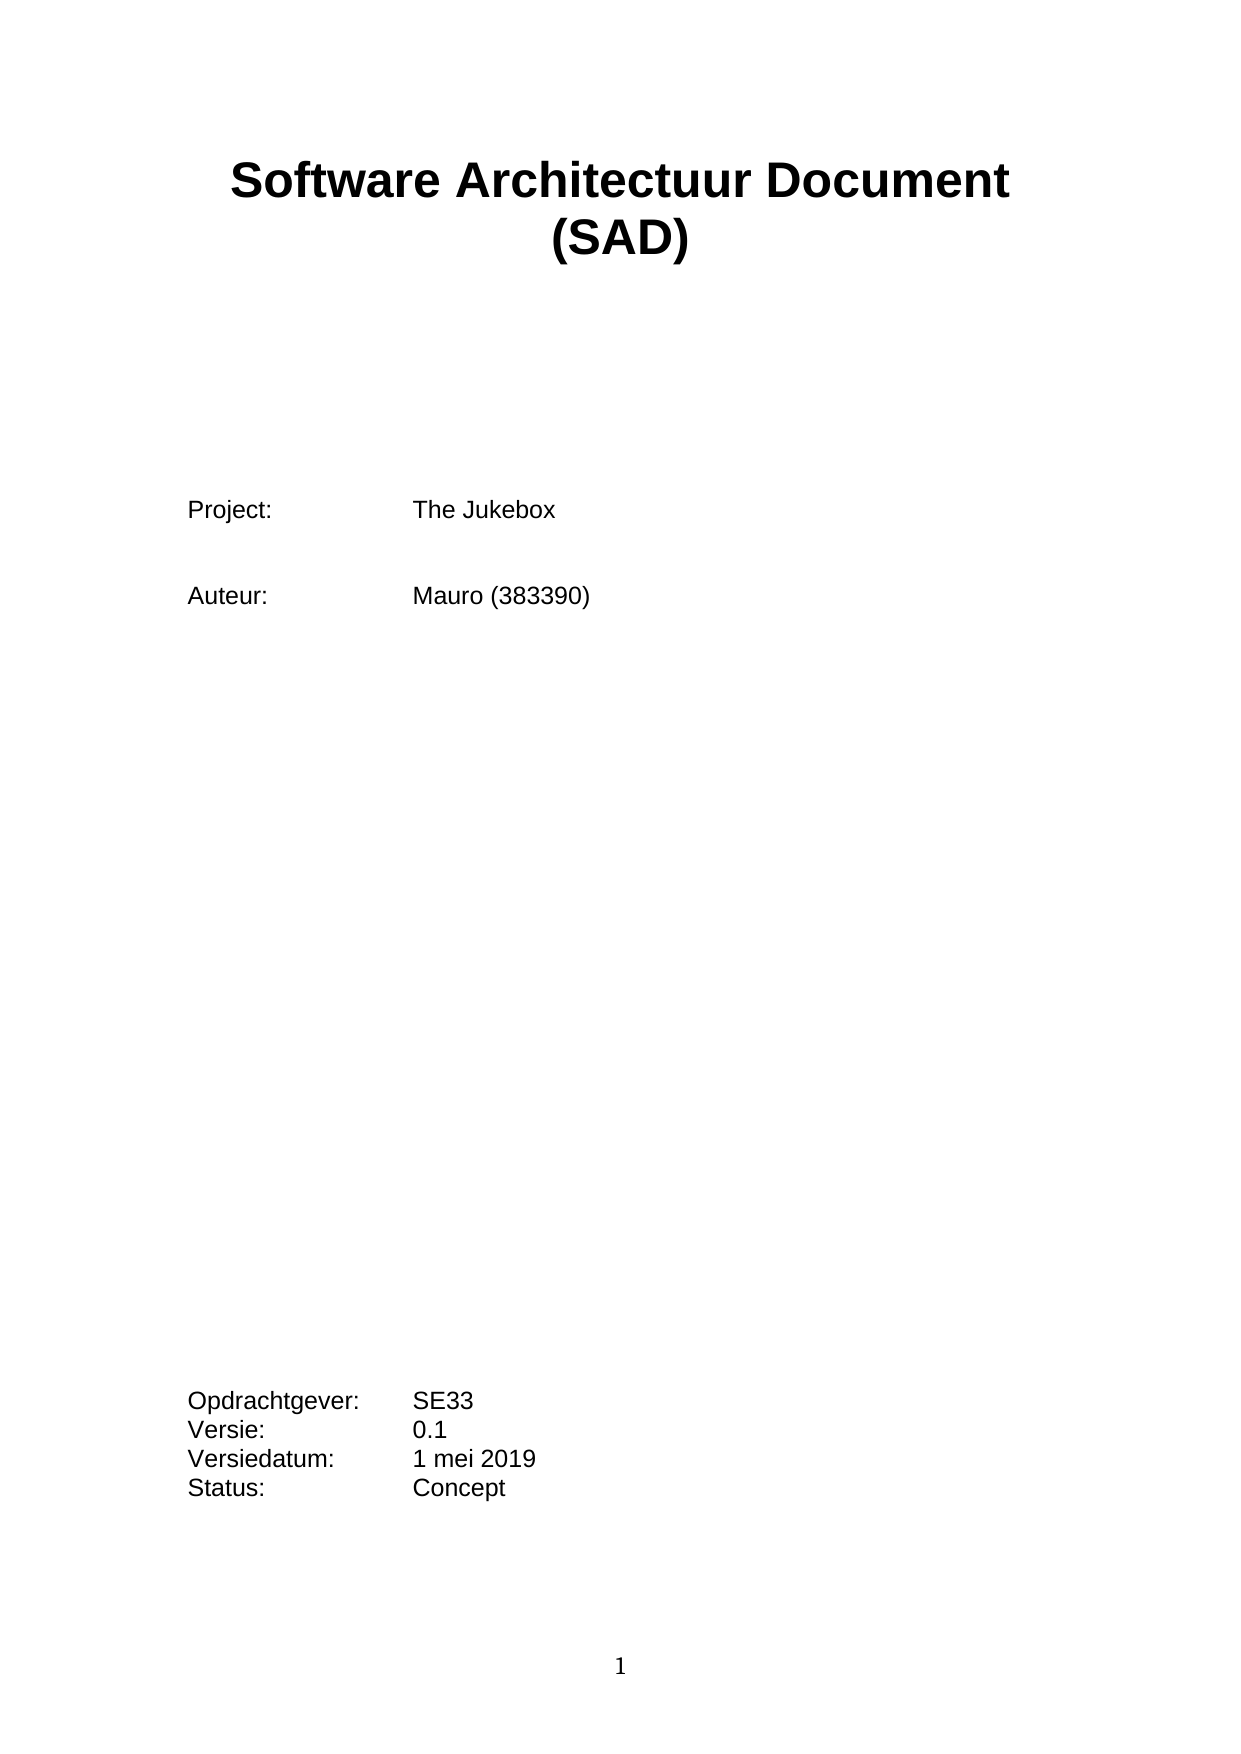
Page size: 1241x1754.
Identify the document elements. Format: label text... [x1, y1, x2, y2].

text Versie: 0.1 [187, 1415, 1053, 1444]
text Auteur: Mauro (383390) [187, 581, 1053, 610]
text Project: The Jukebox [187, 495, 1053, 524]
text Opdrachtgever: SE33 [187, 1386, 1053, 1415]
text Status: Concept [187, 1472, 1053, 1501]
text Versiedatum: 1 mei 2019 [187, 1444, 1053, 1472]
text Software Architectuur Document (SAD) [187, 150, 1053, 265]
